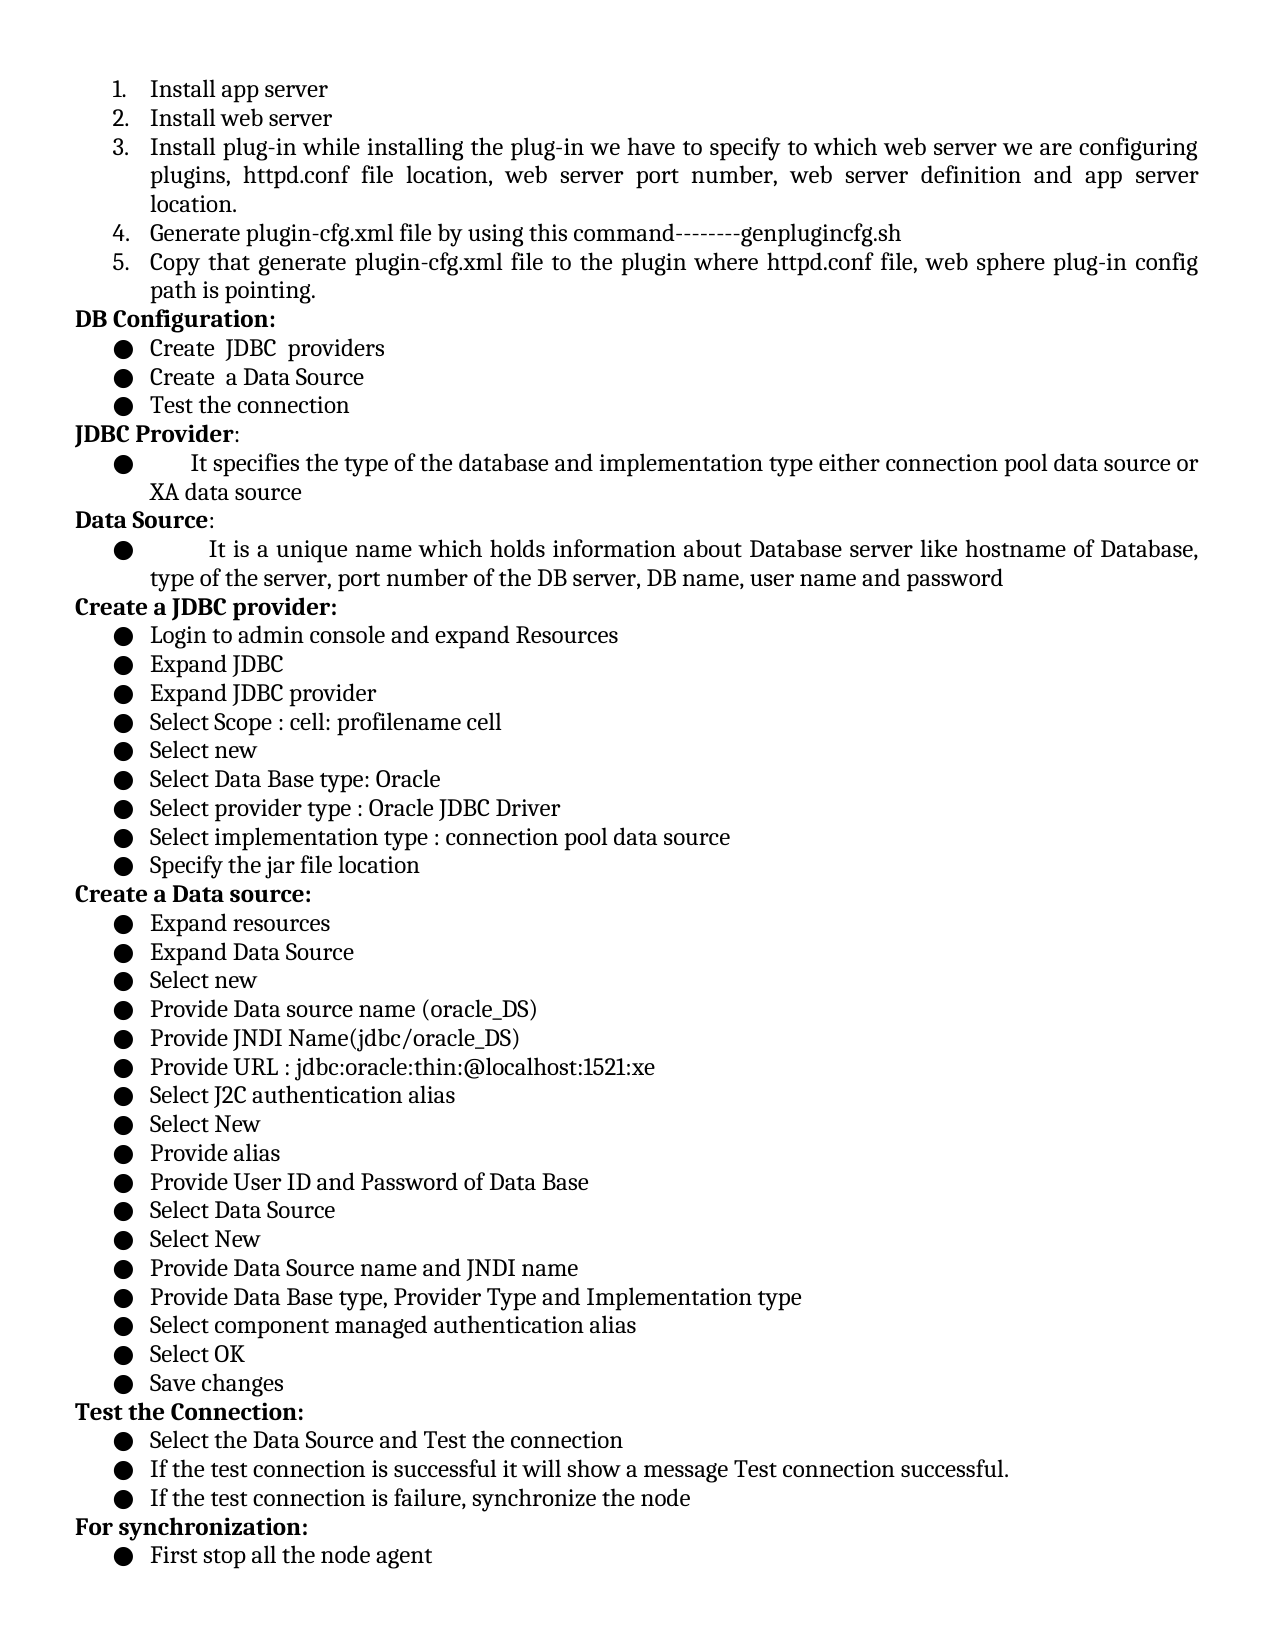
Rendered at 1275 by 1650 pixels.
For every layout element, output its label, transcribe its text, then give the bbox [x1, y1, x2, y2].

list Select Data Source [112, 1196, 1200, 1225]
list Expand JDBC provider [112, 679, 1200, 707]
list Expand resources [112, 909, 1200, 937]
list Create a Data Source [112, 362, 1200, 391]
list Provide User ID and Password of Data Base [112, 1167, 1200, 1196]
list If the test connection is successful it will show a message Test connection successful. [112, 1455, 1200, 1484]
list Select New [112, 1225, 1200, 1254]
list Select component managed authentication alias [112, 1311, 1200, 1340]
list Provide Data source name (oracle_DS) [112, 995, 1200, 1024]
list Select provider type : Oracle JDBC Driver [112, 794, 1200, 822]
text For synchronization: [75, 1512, 1200, 1541]
list Select New [112, 1110, 1200, 1139]
text Test the Connection: [75, 1397, 1200, 1426]
list Install web server [112, 104, 1200, 132]
list Specify the jar file location [112, 851, 1200, 880]
list Select OK [112, 1340, 1200, 1369]
list Select Scope : cell: profilename cell [112, 707, 1200, 736]
list Expand Data Source [112, 937, 1200, 966]
text Create a JDBC provider: [75, 592, 1200, 621]
list Select new [112, 966, 1200, 995]
list Login to admin console and expand Resources [112, 621, 1200, 650]
list Generate plugin-cfg.xml file by using this command--------genplugincfg.sh [112, 219, 1200, 247]
list Select J2C authentication alias [112, 1081, 1200, 1110]
list If the test connection is failure, synchronize the node [112, 1484, 1200, 1512]
text Create a Data source: [75, 880, 1200, 909]
list Expand JDBC [112, 650, 1200, 679]
list Select implementation type : connection pool data source [112, 822, 1200, 851]
list It specifies the type of the database and implementation type either connection pool data source or XA data source [112, 449, 1200, 506]
text DB Configuration: [75, 305, 1200, 334]
list Test the connection [112, 391, 1200, 420]
list First stop all the node agent [112, 1541, 1200, 1570]
list Copy that generate plugin-cfg.xml file to the plugin where httpd.conf file, web sphere plug-in config path is pointing. [112, 247, 1200, 305]
list Select the Data Source and Test the connection [112, 1426, 1200, 1455]
list Provide Data Source name and JNDI name [112, 1254, 1200, 1282]
text JDBC Provider: [75, 420, 1200, 449]
list Select Data Base type: Oracle [112, 765, 1200, 794]
list Provide Data Base type, Provider Type and Implementation type [112, 1282, 1200, 1311]
list Provide alias [112, 1139, 1200, 1167]
list Select new [112, 736, 1200, 765]
list Provide URL : jdbc:oracle:thin:@localhost:1521:xe [112, 1052, 1200, 1081]
list Create JDBC providers [112, 334, 1200, 362]
text Data Source: [75, 506, 1200, 535]
list It is a unique name which holds information about Database server like hostname of Database, type of the server, port number of the DB server, DB name, user name and password [112, 535, 1200, 592]
list Install plug-in while installing the plug-in we have to specify to which web server we are configuring plugins, httpd.conf file location, web server port number, web server definition and app server location. [112, 132, 1200, 219]
list Provide JNDI Name(jdbc/oracle_DS) [112, 1024, 1200, 1052]
list Install app server [112, 75, 1200, 104]
list Save changes [112, 1369, 1200, 1397]
